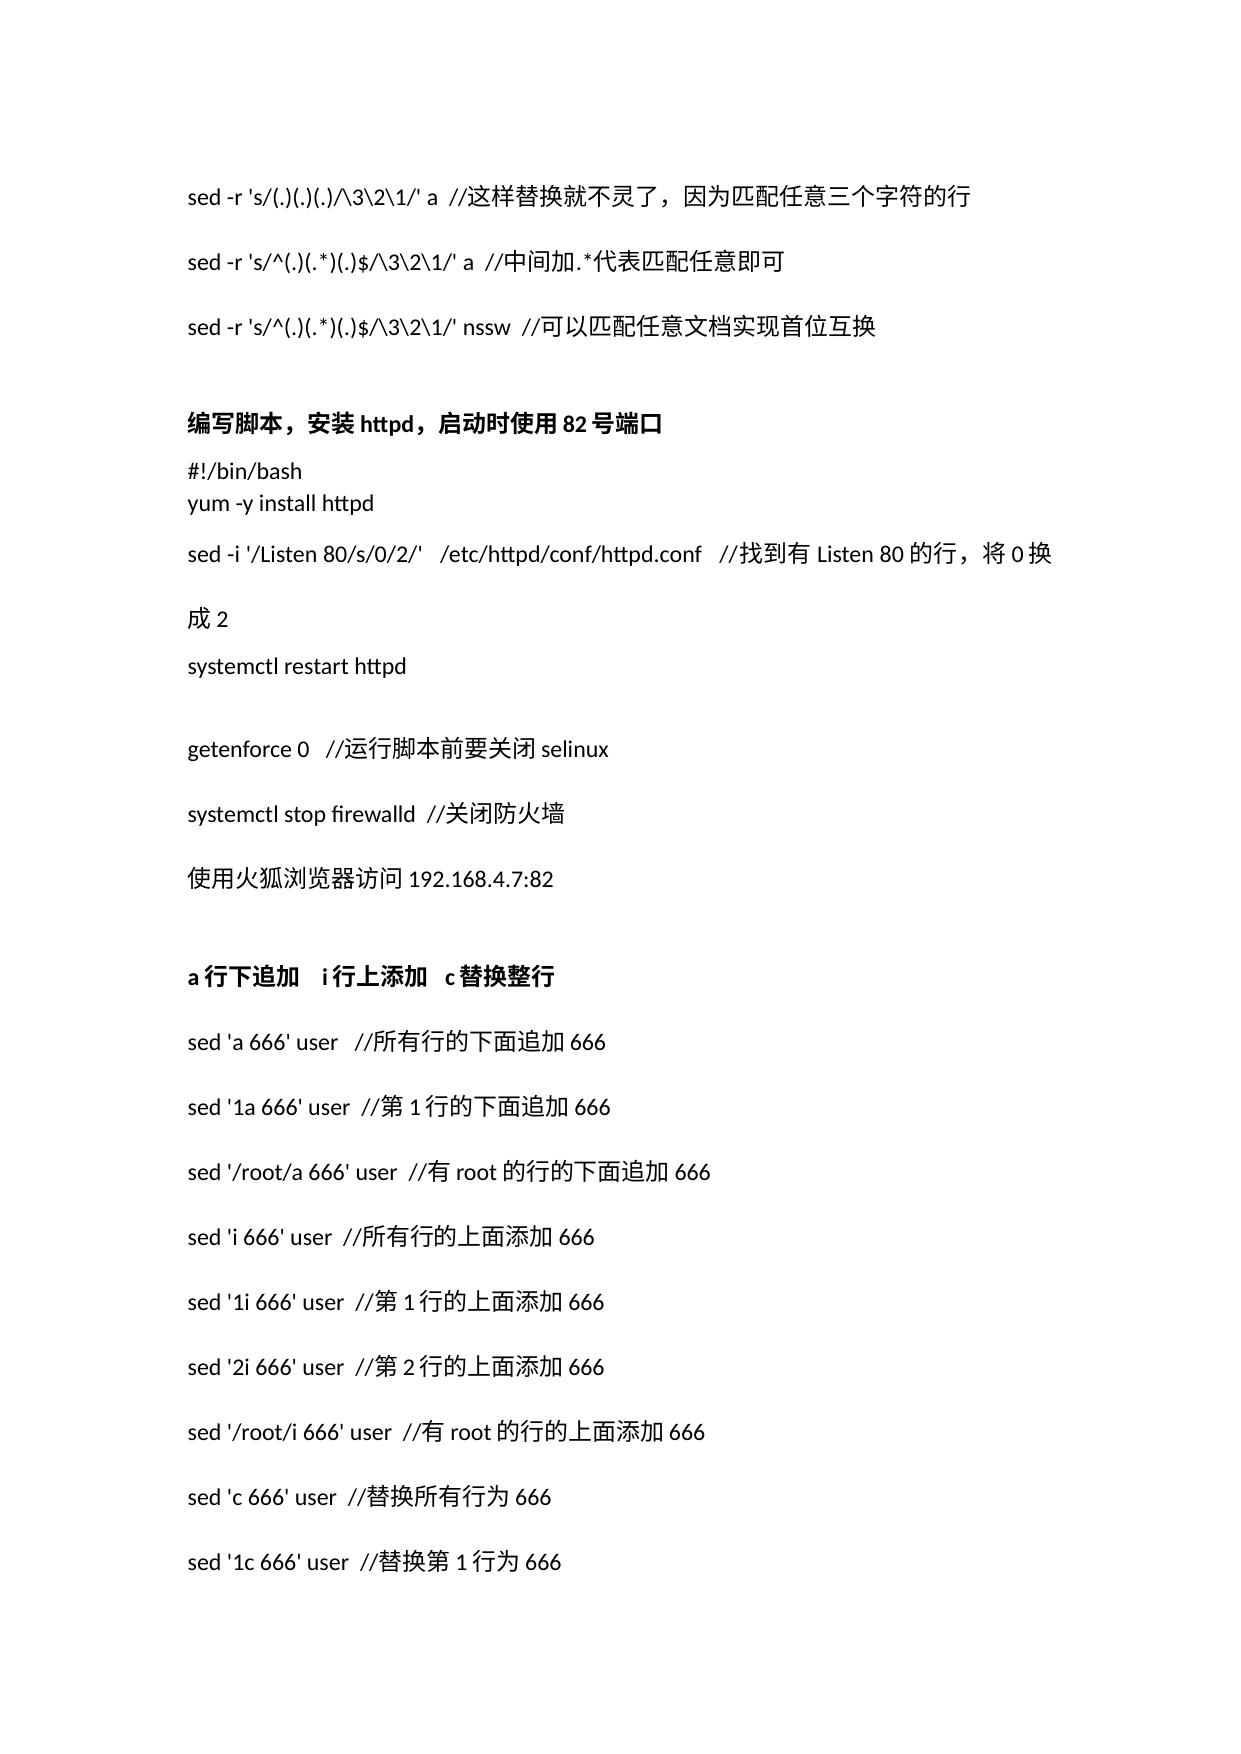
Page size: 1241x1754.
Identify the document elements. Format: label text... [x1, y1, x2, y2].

text sed '/root/i 666' user //有root的行的上面添加666 [187, 1397, 1053, 1462]
text sed '2i 666' user //第2行的上面添加666 [187, 1332, 1053, 1397]
text sed '/root/a 666' user //有root的行的下面追加666 [187, 1137, 1053, 1202]
text sed 'i 666' user //所有行的上面添加666 [187, 1202, 1053, 1267]
text sed '1c 666' user //替换第1行为666 [187, 1527, 1053, 1592]
text systemctl restart httpd [187, 649, 1053, 682]
text getenforce 0 //运行脚本前要关闭selinux [187, 714, 1053, 779]
text sed 'a 666' user //所有行的下面追加666 [187, 1007, 1053, 1072]
text 使用火狐浏览器访问192.168.4.7:82 [187, 844, 1053, 909]
text a行下追加 i行上添加 c替换整行 [187, 942, 1053, 1007]
text sed -r 's/(.)(.)(.)/\3\2\1/' a //这样替换就不灵了，因为匹配任意三个字符的行 [187, 162, 1053, 227]
text sed -r 's/^(.)(.*)(.)$/\3\2\1/' a //中间加.*代表匹配任意即可 [187, 227, 1053, 292]
text sed '1i 666' user //第1行的上面添加666 [187, 1267, 1053, 1332]
text yum -y install httpd [187, 487, 1053, 519]
text sed 'c 666' user //替换所有行为666 [187, 1462, 1053, 1527]
text sed -r 's/^(.)(.*)(.)$/\3\2\1/' nssw //可以匹配任意文档实现首位互换 [187, 292, 1053, 357]
text sed '1a 666' user //第1行的下面追加666 [187, 1072, 1053, 1137]
text 编写脚本，安装httpd，启动时使用82号端口 [187, 389, 1053, 454]
text systemctl stop firewalld //关闭防火墙 [187, 779, 1053, 844]
text #!/bin/bash [187, 454, 1053, 487]
text sed -i '/Listen 80/s/0/2/' /etc/httpd/conf/httpd.conf //找到有Listen 80的行，将0换成2 [187, 519, 1053, 649]
